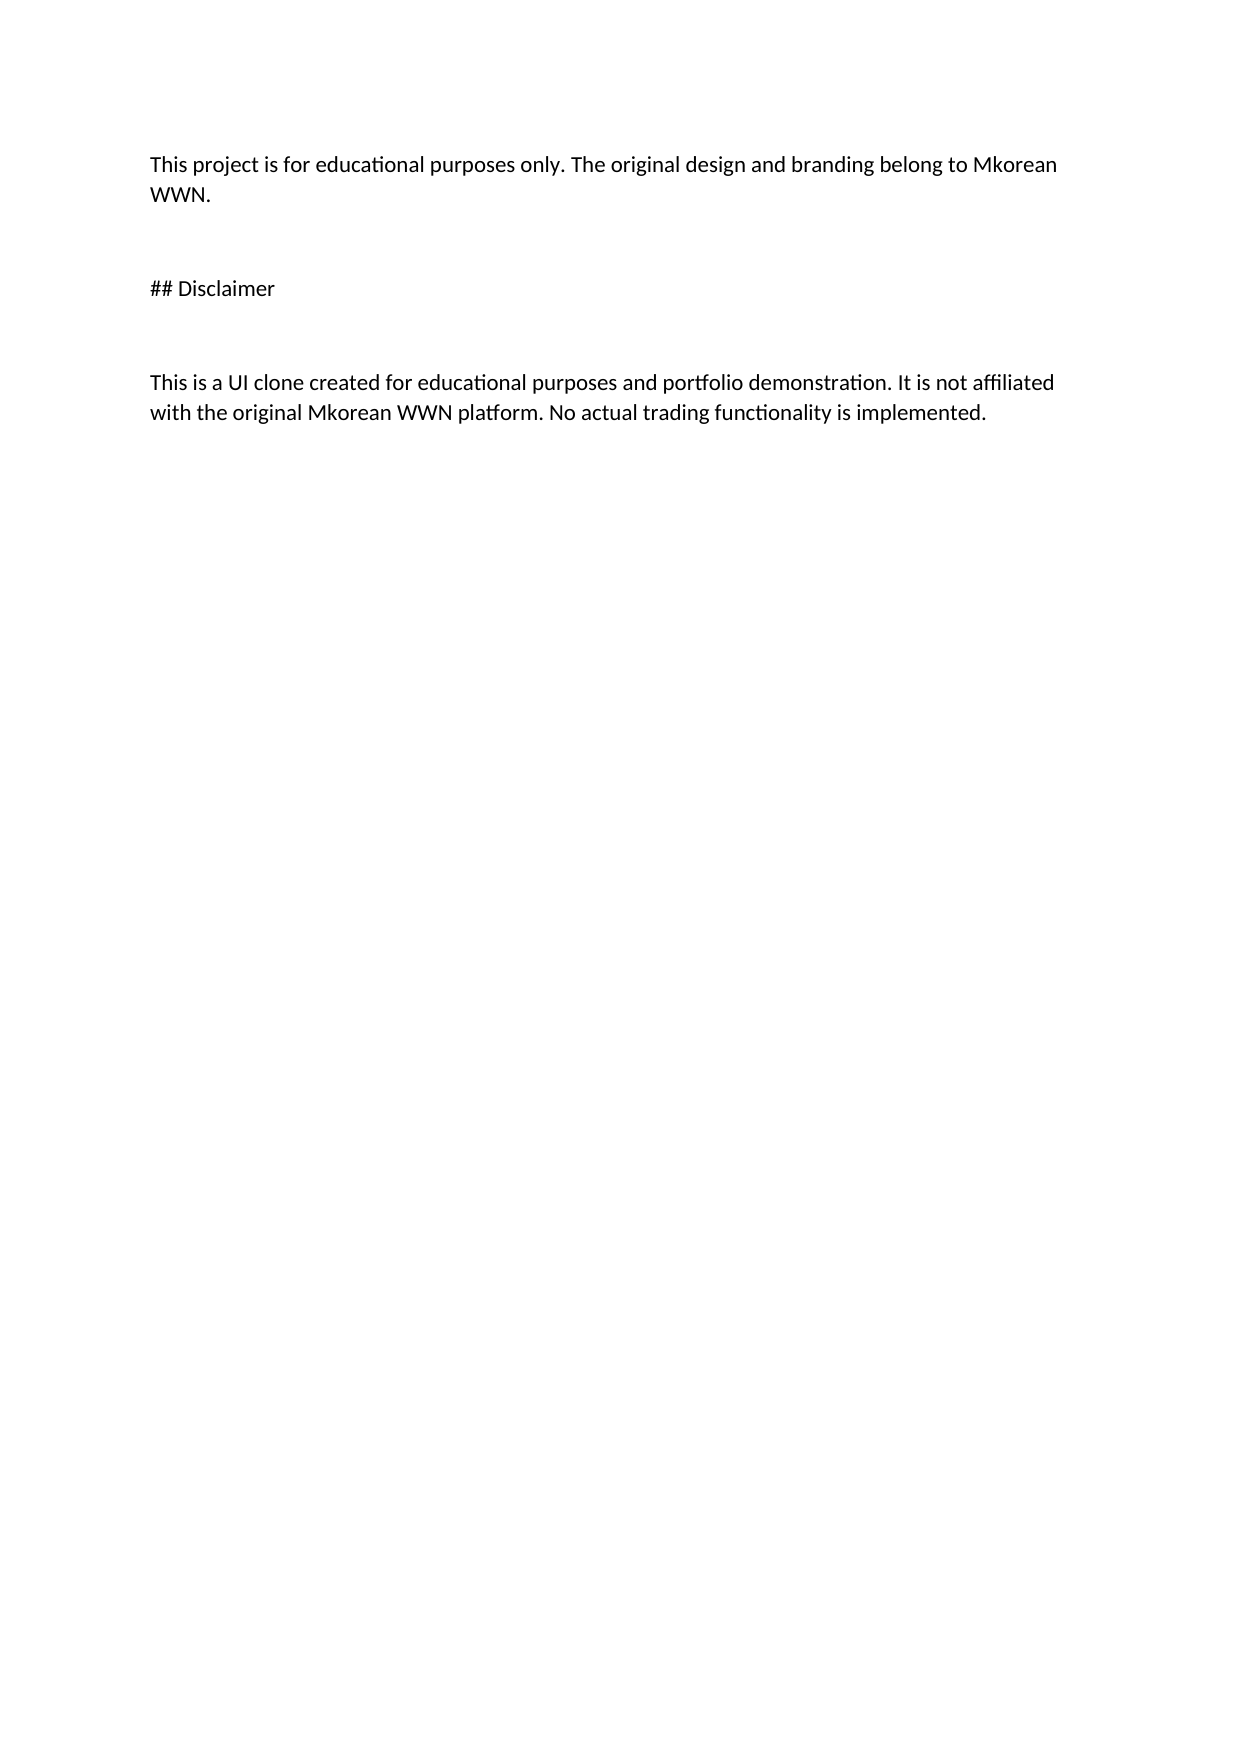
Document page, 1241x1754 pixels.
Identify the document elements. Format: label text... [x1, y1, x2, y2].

text ## Disclaimer [150, 274, 1090, 302]
text This is a UI clone created for educational purposes and portfolio demonstration. It is not affiliated with the original Mkorean WWN platform. No actual trading functionality is implemented. [150, 368, 1090, 426]
text This project is for educational purposes only. The original design and branding belong to Mkorean WWN. [150, 150, 1090, 208]
